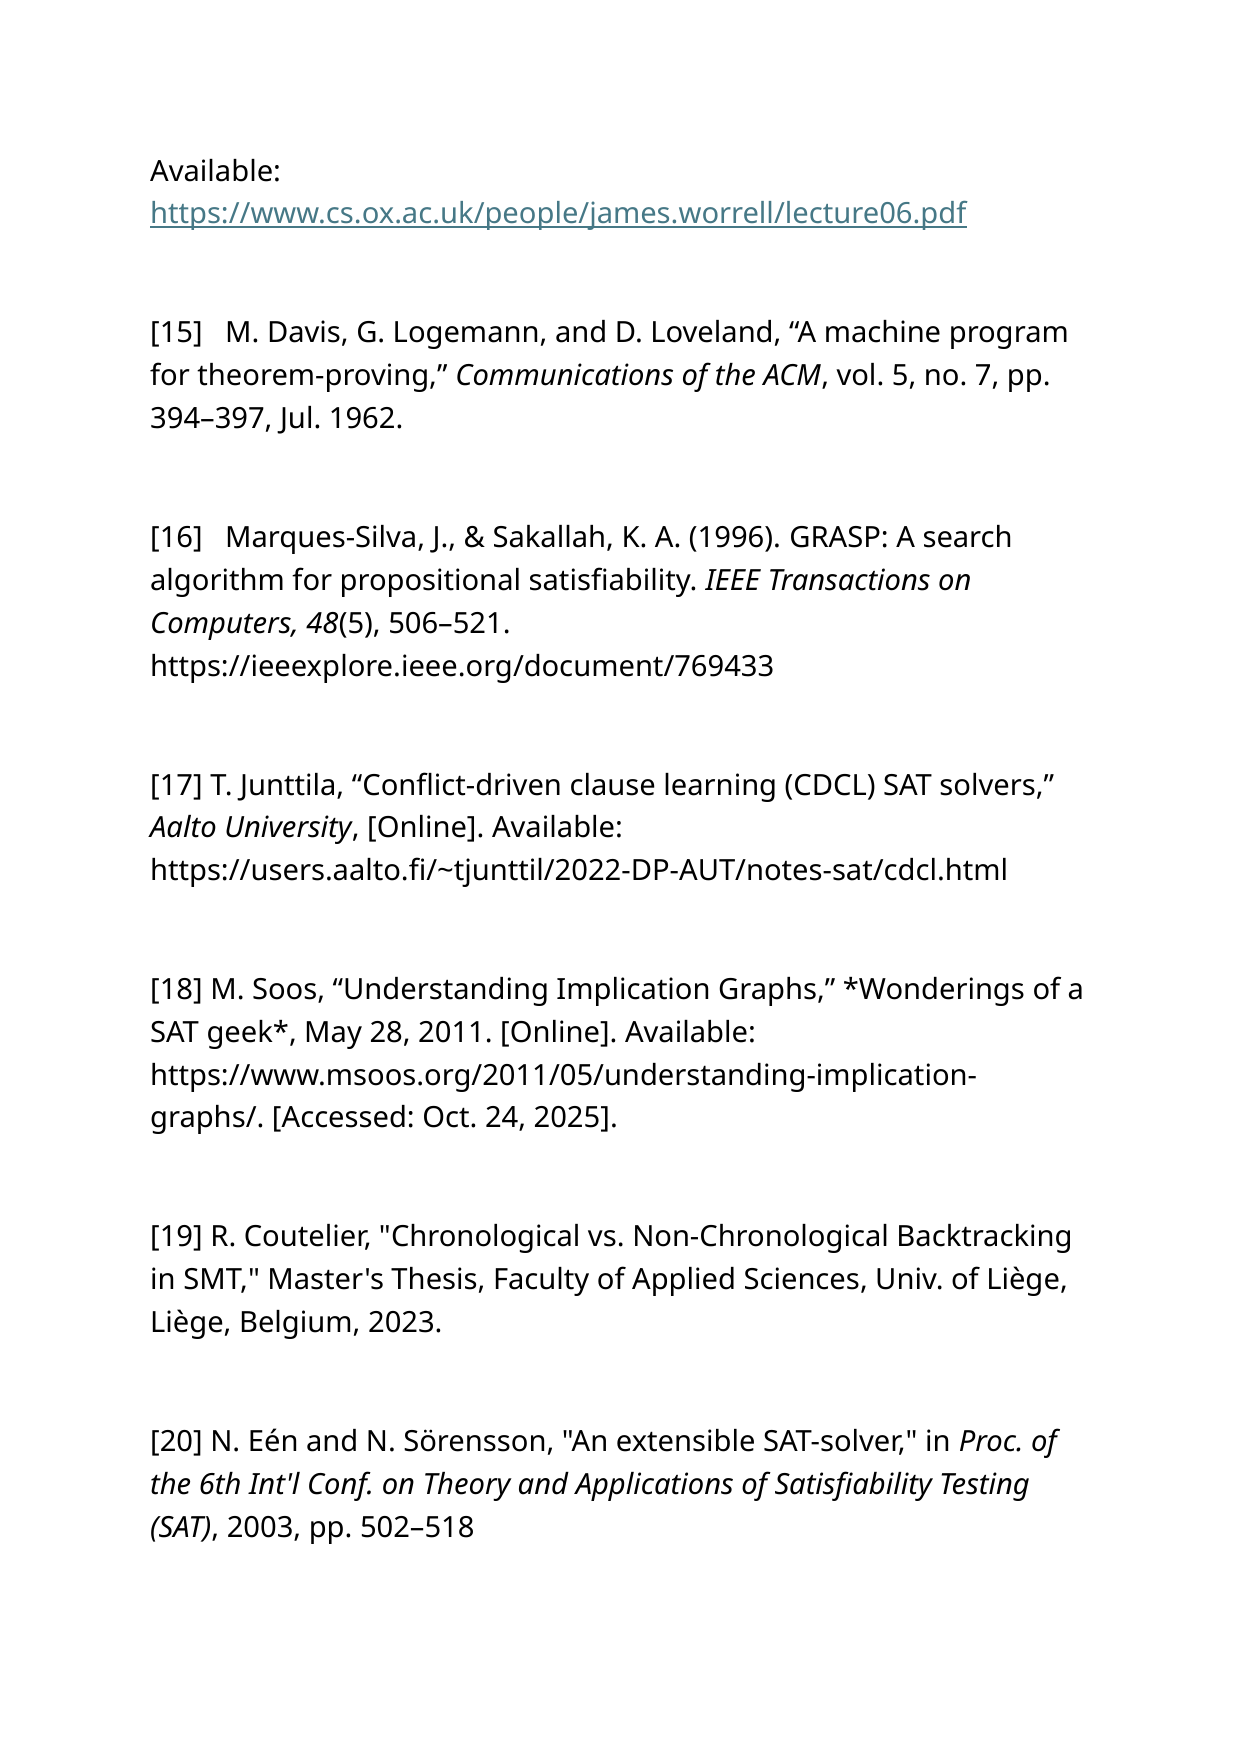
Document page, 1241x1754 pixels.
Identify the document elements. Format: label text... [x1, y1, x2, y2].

text [19] R. Coutelier, "Chronological vs. Non-Chronological Backtracking in SMT," Master's Thesis, Faculty of Applied Sciences, Univ. of Liège, Liège, Belgium, 2023. [150, 1216, 1090, 1341]
text [18] M. Soos, “Understanding Implication Graphs,” *Wonderings of a SAT geek*, May 28, 2011. [Online]. Available: https://www.msoos.org/2011/05/understanding-implication-graphs/. [Accessed: Oct. 24, 2025]. [150, 968, 1090, 1136]
text [16] Marques-Silva, J., & Sakallah, K. A. (1996). GRASP: A search algorithm for propositional satisfiability. IEEE Transactions on Computers, 48(5), 506–521. https://ieeexplore.ieee.org/document/769433 [150, 516, 1090, 684]
text [20] N. Eén and N. Sörensson, "An extensible SAT-solver," in Proc. of the 6th Int'l Conf. on Theory and Applications of Satisfiability Testing (SAT), 2003, pp. 502–518 [150, 1420, 1090, 1546]
text [17] T. Junttila, “Conflict-driven clause learning (CDCL) SAT solvers,” Aalto University, [Online]. Available: https://users.aalto.fi/~tjunttil/2022-DP-AUT/notes-sat/cdcl.html [150, 764, 1090, 889]
text [15] M. Davis, G. Logemann, and D. Loveland, “A machine program for theorem-proving,” Communications of the ACM, vol. 5, no. 7, pp. 394–397, Jul. 1962. [150, 312, 1090, 437]
